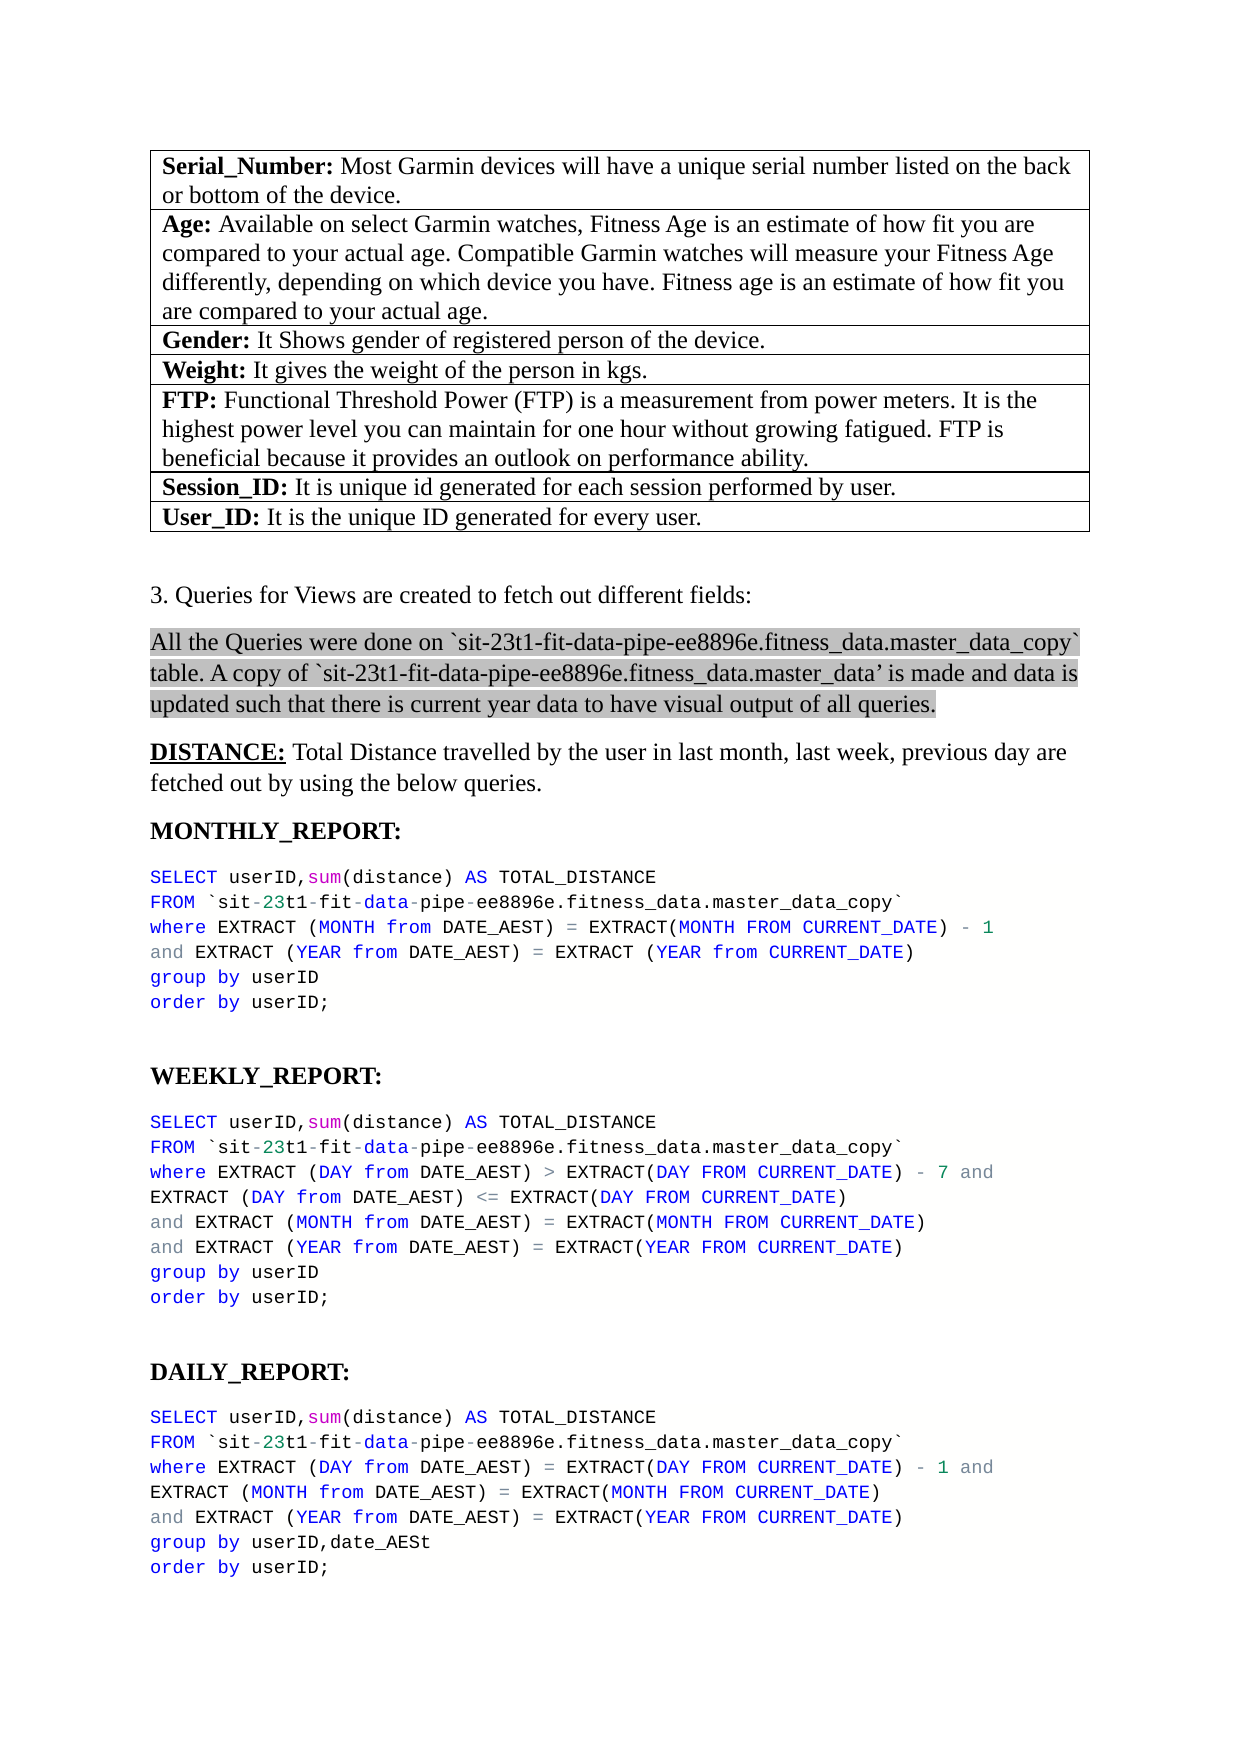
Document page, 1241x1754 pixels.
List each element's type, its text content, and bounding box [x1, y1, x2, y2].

text and EXTRACT (YEAR from DATE_AEST) = EXTRACT (YEAR from CURRENT_DATE) [150, 939, 1090, 964]
table_cell Session_ID: It is unique id generated for each session performed by user. [151, 473, 1089, 501]
text and EXTRACT (MONTH from DATE_AEST) = EXTRACT(MONTH FROM CURRENT_DATE) [150, 1209, 1090, 1234]
table_cell Gender: It Shows gender of registered person of the device. [151, 326, 1089, 354]
table_cell User_ID: It is the unique ID generated for every user. [151, 502, 1089, 531]
text EXTRACT (MONTH from DATE_AEST) = EXTRACT(MONTH FROM CURRENT_DATE) [150, 1479, 1090, 1504]
text All the Queries were done on `sit-23t1-fit-data-pipe-ee8896e.fitness_data.master_data_copy` table. A copy of `sit-23t1-fit-data-pipe-ee8896e.fitness_data.master_data’ is made and data is updated such that there is current year data to have visual output of all queries. [150, 627, 1090, 718]
text MONTHLY_REPORT: [150, 816, 1090, 845]
text SELECT userID,sum(distance) AS TOTAL_DISTANCE [150, 1404, 1090, 1429]
text FROM `sit-23t1-fit-data-pipe-ee8896e.fitness_data.master_data_copy` [150, 889, 1090, 914]
text where EXTRACT (DAY from DATE_AEST) > EXTRACT(DAY FROM CURRENT_DATE) - 7 and [150, 1159, 1090, 1184]
text where EXTRACT (DAY from DATE_AEST) = EXTRACT(DAY FROM CURRENT_DATE) - 1 and [150, 1454, 1090, 1479]
text and EXTRACT (YEAR from DATE_AEST) = EXTRACT(YEAR FROM CURRENT_DATE) [150, 1504, 1090, 1529]
text EXTRACT (DAY from DATE_AEST) <= EXTRACT(DAY FROM CURRENT_DATE) [150, 1184, 1090, 1209]
text WEEKLY_REPORT: [150, 1061, 1090, 1090]
text order by userID; [150, 1554, 1090, 1579]
text 3. Queries for Views are created to fetch out different fields: [150, 580, 1090, 608]
text order by userID; [150, 1284, 1090, 1309]
table_cell Serial_Number: Most Garmin devices will have a unique serial number listed on the back or bottom of the device. [151, 151, 1089, 208]
text group by userID,date_AESt [150, 1529, 1090, 1554]
table_cell Weight: It gives the weight of the person in kgs. [151, 355, 1089, 384]
text FROM `sit-23t1-fit-data-pipe-ee8896e.fitness_data.master_data_copy` [150, 1429, 1090, 1454]
text DISTANCE: Total Distance travelled by the user in last month, last week, previous day are fetched out by using the below queries. [150, 737, 1090, 797]
table_cell FTP: Functional Threshold Power (FTP) is a measurement from power meters. It is the highest power level you can maintain for one hour without growing fatigued. FTP is beneficial because it provides an outlook on performance ability. [151, 385, 1089, 471]
text FROM `sit-23t1-fit-data-pipe-ee8896e.fitness_data.master_data_copy` [150, 1134, 1090, 1159]
text group by userID [150, 1259, 1090, 1284]
text and EXTRACT (YEAR from DATE_AEST) = EXTRACT(YEAR FROM CURRENT_DATE) [150, 1234, 1090, 1259]
text DAILY_REPORT: [150, 1357, 1090, 1386]
text SELECT userID,sum(distance) AS TOTAL_DISTANCE [150, 1109, 1090, 1134]
text group by userID [150, 964, 1090, 989]
text order by userID; [150, 989, 1090, 1014]
text where EXTRACT (MONTH from DATE_AEST) = EXTRACT(MONTH FROM CURRENT_DATE) - 1 [150, 914, 1090, 939]
text SELECT userID,sum(distance) AS TOTAL_DISTANCE [150, 864, 1090, 889]
table_cell Age: Available on select Garmin watches, Fitness Age is an estimate of how fit you are compared to your actual age. Compatible Garmin watches will measure your Fitness Age differently, depending on which device you have. Fitness age is an estimate of how fit you are compared to your actual age. [151, 210, 1089, 324]
